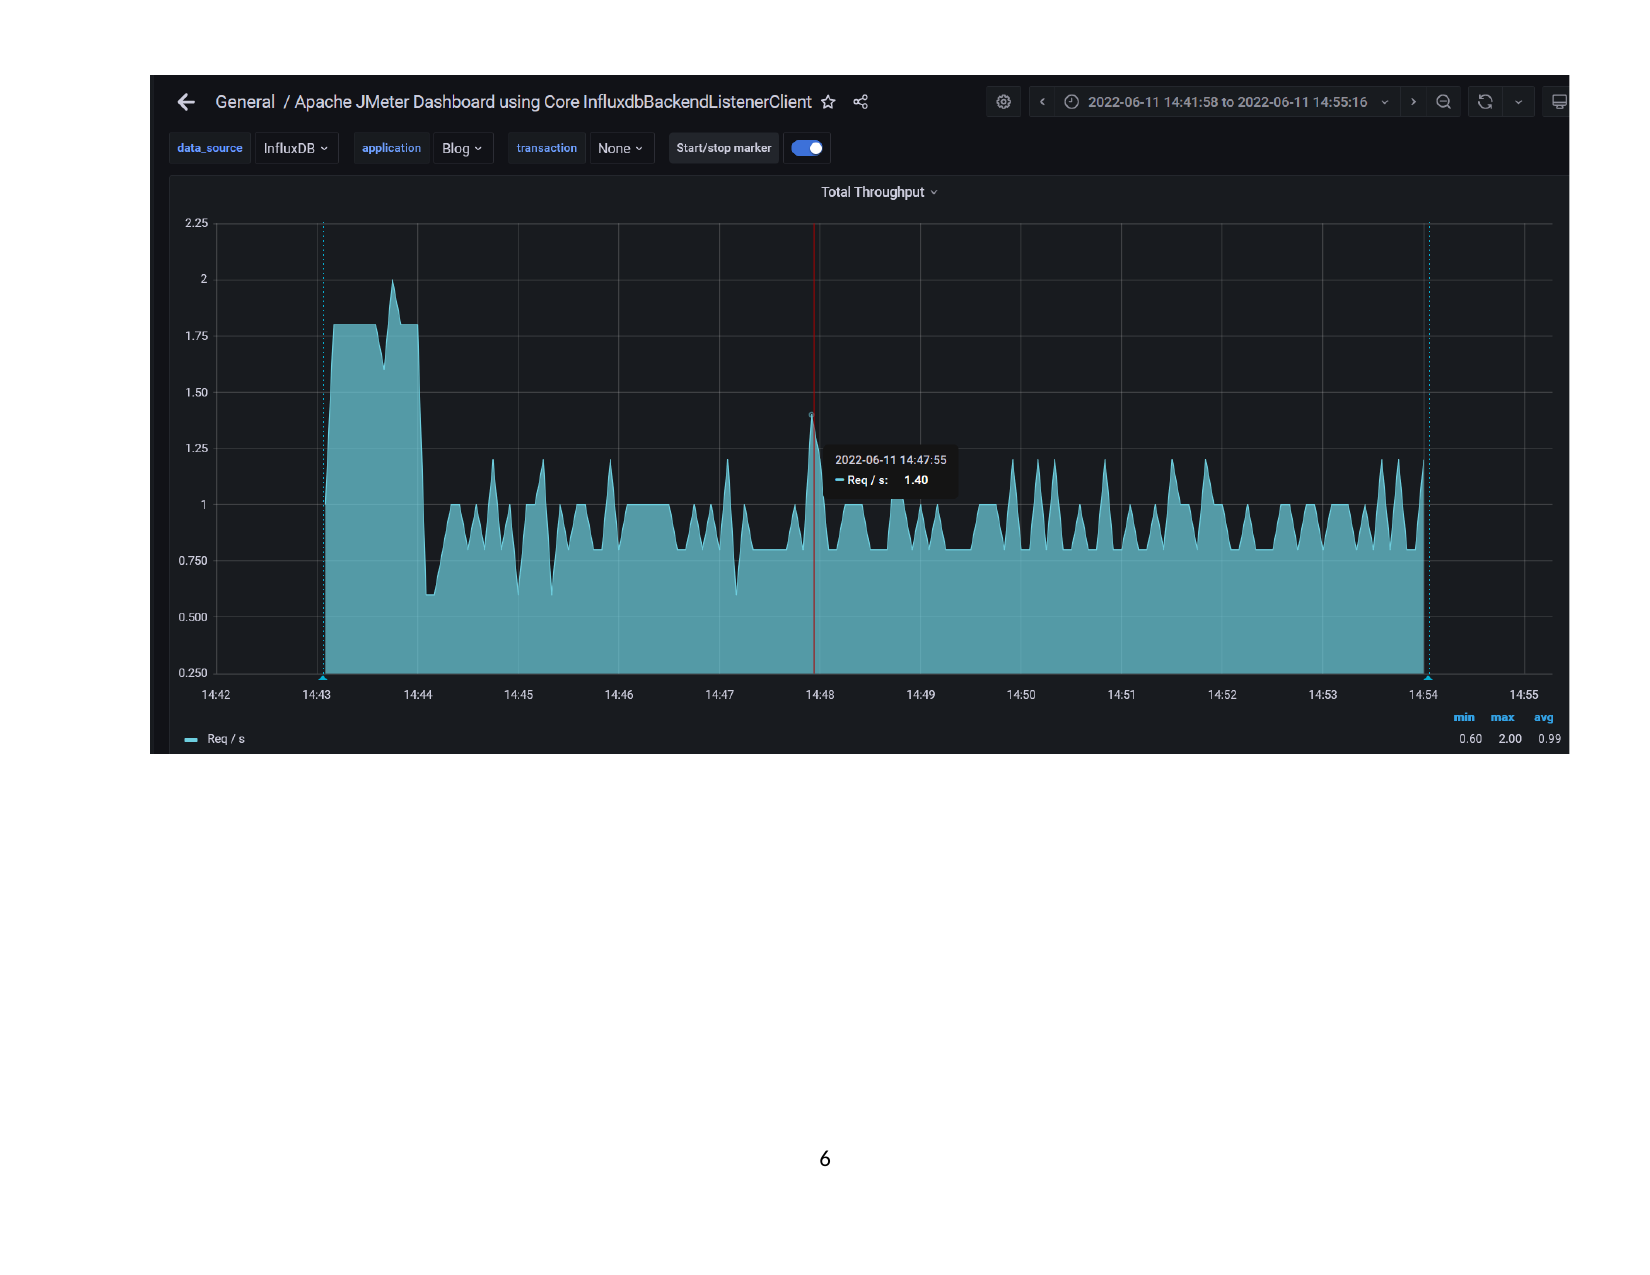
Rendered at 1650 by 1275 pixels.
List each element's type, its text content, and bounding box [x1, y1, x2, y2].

picture [150, 75, 1570, 754]
